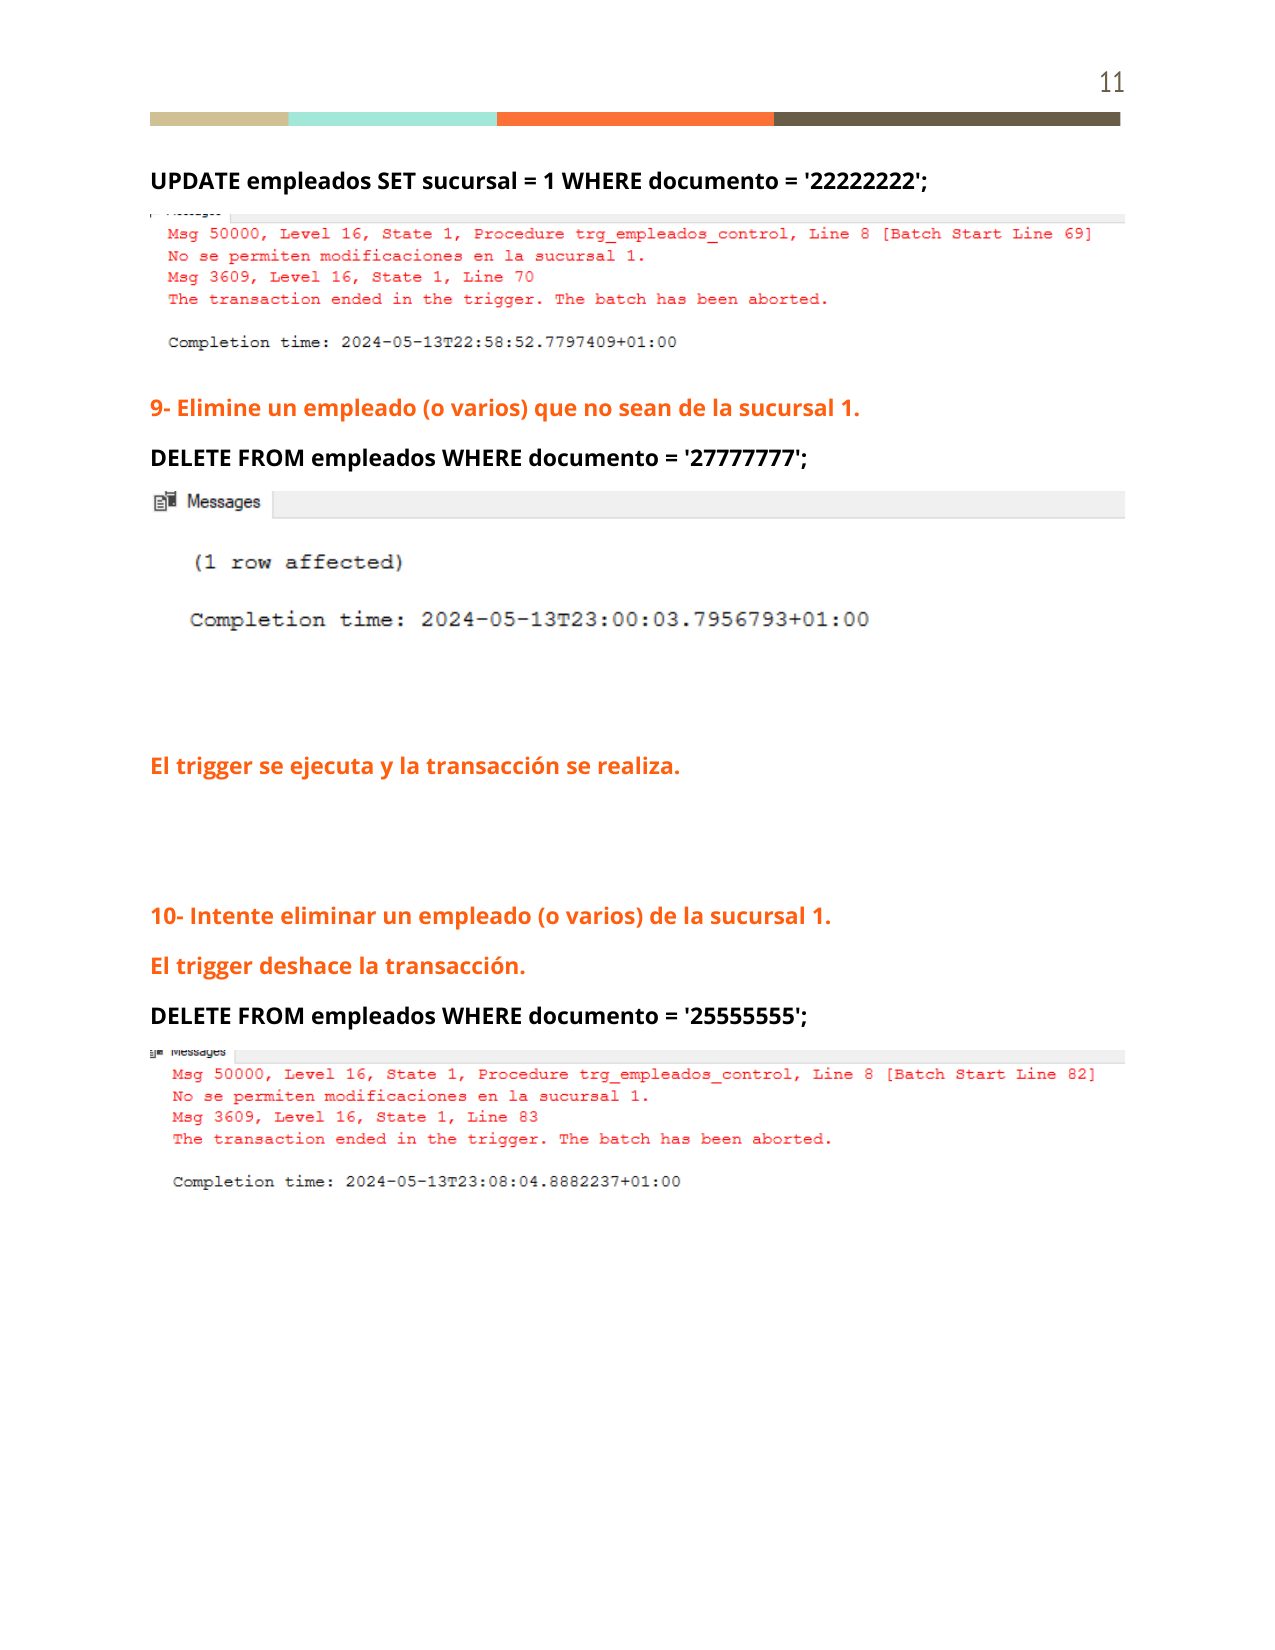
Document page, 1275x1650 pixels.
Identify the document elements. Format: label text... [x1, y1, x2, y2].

picture [150, 491, 1125, 732]
text DELETE FROM empleados WHERE documento = '25555555'; [150, 1000, 1125, 1031]
text 9- Elimine un empleado (o varios) que no sean de la sucursal 1. [150, 392, 1125, 423]
picture [150, 1050, 1125, 1205]
text DELETE FROM empleados WHERE documento = '27777777'; [150, 442, 1125, 473]
picture [150, 214, 1125, 374]
text 10- Intente eliminar un empleado (o varios) de la sucursal 1. [150, 900, 1125, 931]
text El trigger deshace la transacción. [150, 950, 1125, 981]
picture [150, 112, 1121, 126]
text UPDATE empleados SET sucursal = 1 WHERE documento = '22222222'; [150, 165, 1125, 196]
text El trigger se ejecuta y la transacción se realiza. [150, 750, 1125, 781]
